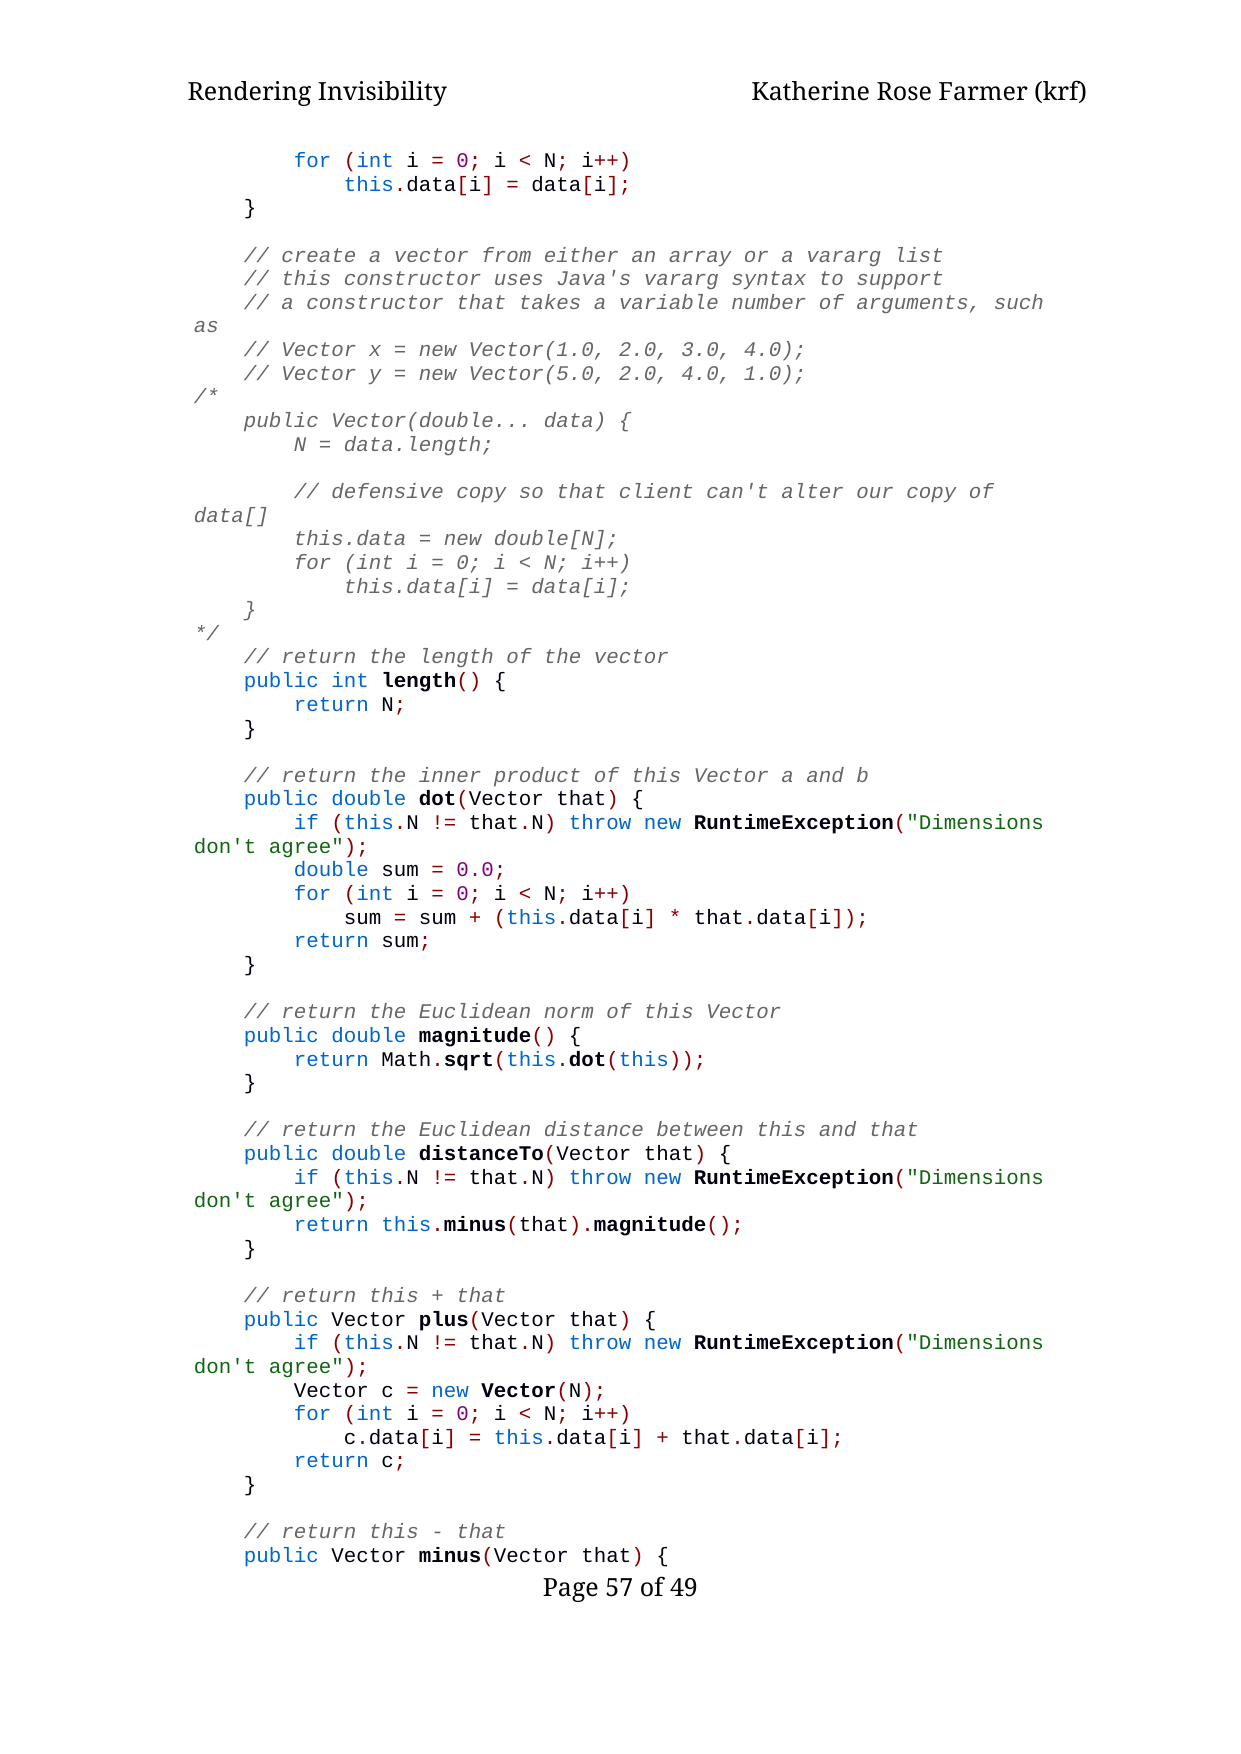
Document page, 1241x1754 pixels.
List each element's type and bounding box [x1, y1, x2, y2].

table_cell [187, 150, 1052, 1569]
